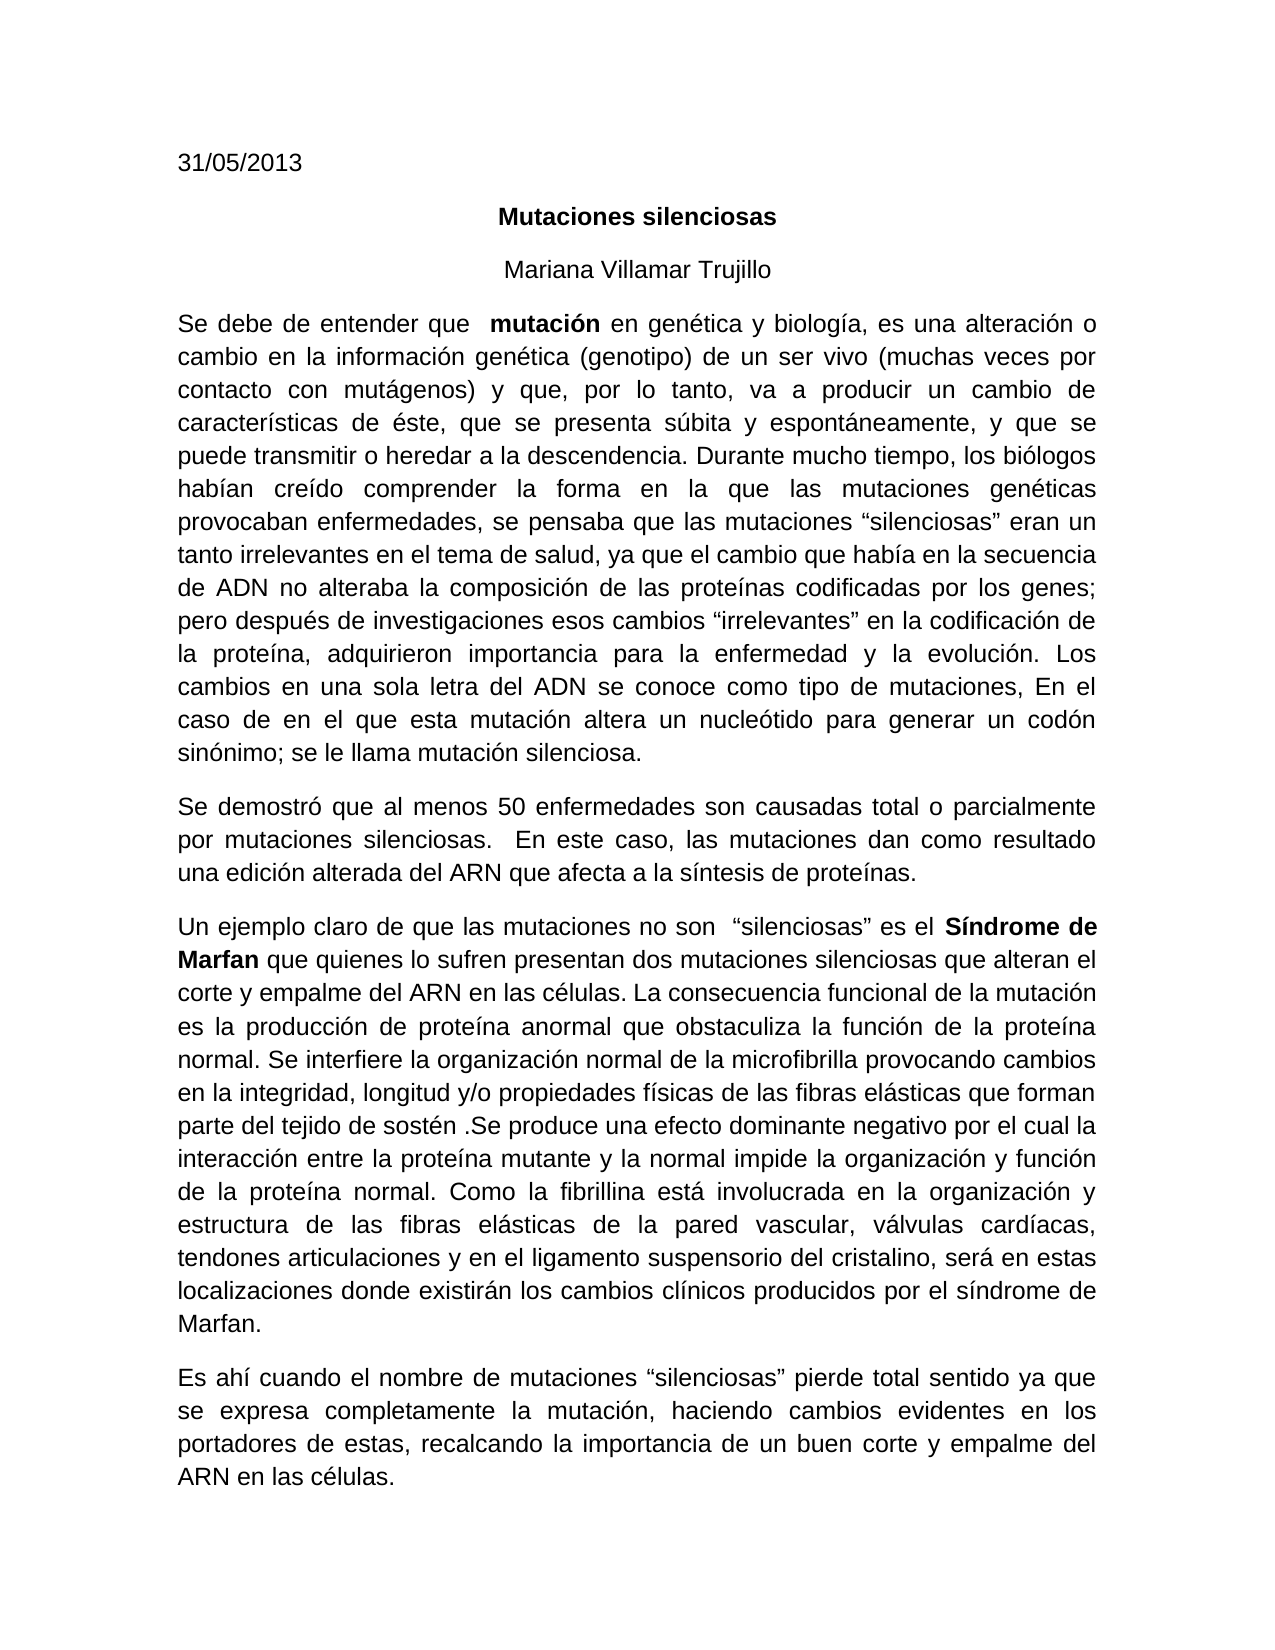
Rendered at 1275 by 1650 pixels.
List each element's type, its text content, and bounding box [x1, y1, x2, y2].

text Un ejemplo claro de que las mutaciones no son “silenciosas” es el Síndrome de Marfan que quienes lo sufren presentan dos mutaciones silenciosas que alteran el corte y empalme del ARN en las células. La consecuencia funcional de la mutación es la producción de proteína anormal que obstaculiza la función de la proteína normal. Se interfiere la organización normal de la microfibrilla provocando cambios en la integridad, longitud y/o propiedades físicas de las fibras elásticas que forman parte del tejido de sostén .Se produce una efecto dominante negativo por el cual la interacción entre la proteína mutante y la normal impide la organización y función de la proteína normal. Como la fibrillina está involucrada en la organización y estructura de las fibras elásticas de la pared vascular, válvulas cardíacas, tendones articulaciones y en el ligamento suspensorio del cristalino, será en estas localizaciones donde existirán los cambios clínicos producidos por el síndrome de Marfan. [177, 912, 1098, 1338]
text Mutaciones silenciosas [177, 201, 1098, 230]
text Mariana Villamar Trujillo [177, 255, 1098, 284]
text 31/05/2013 [177, 148, 1098, 176]
text Se debe de entender que mutación en genética y biología, es una alteración o cambio en la información genética (genotipo) de un ser vivo (muchas veces por contacto con mutágenos) y que, por lo tanto, va a producir un cambio de características de éste, que se presenta súbita y espontáneamente, y que se puede transmitir o heredar a la descendencia. Durante mucho tiempo, los biólogos habían creído comprender la forma en la que las mutaciones genéticas provocaban enfermedades, se pensaba que las mutaciones “silenciosas” eran un tanto irrelevantes en el tema de salud, ya que el cambio que había en la secuencia de ADN no alteraba la composición de las proteínas codificadas por los genes; pero después de investigaciones esos cambios “irrelevantes” en la codificación de la proteína, adquirieron importancia para la enfermedad y la evolución. Los cambios en una sola letra del ADN se conoce como tipo de mutaciones, En el caso de en el que esta mutación altera un nucleótido para generar un codón sinónimo; se le llama mutación silenciosa. [177, 309, 1098, 767]
text Es ahí cuando el nombre de mutaciones “silenciosas” pierde total sentido ya que se expresa completamente la mutación, haciendo cambios evidentes en los portadores de estas, recalcando la importancia de un buen corte y empalme del ARN en las células. [177, 1363, 1098, 1491]
text Se demostró que al menos 50 enfermedades son causadas total o parcialmente por mutaciones silenciosas. En este caso, las mutaciones dan como resultado una edición alterada del ARN que afecta a la síntesis de proteínas. [177, 792, 1098, 887]
